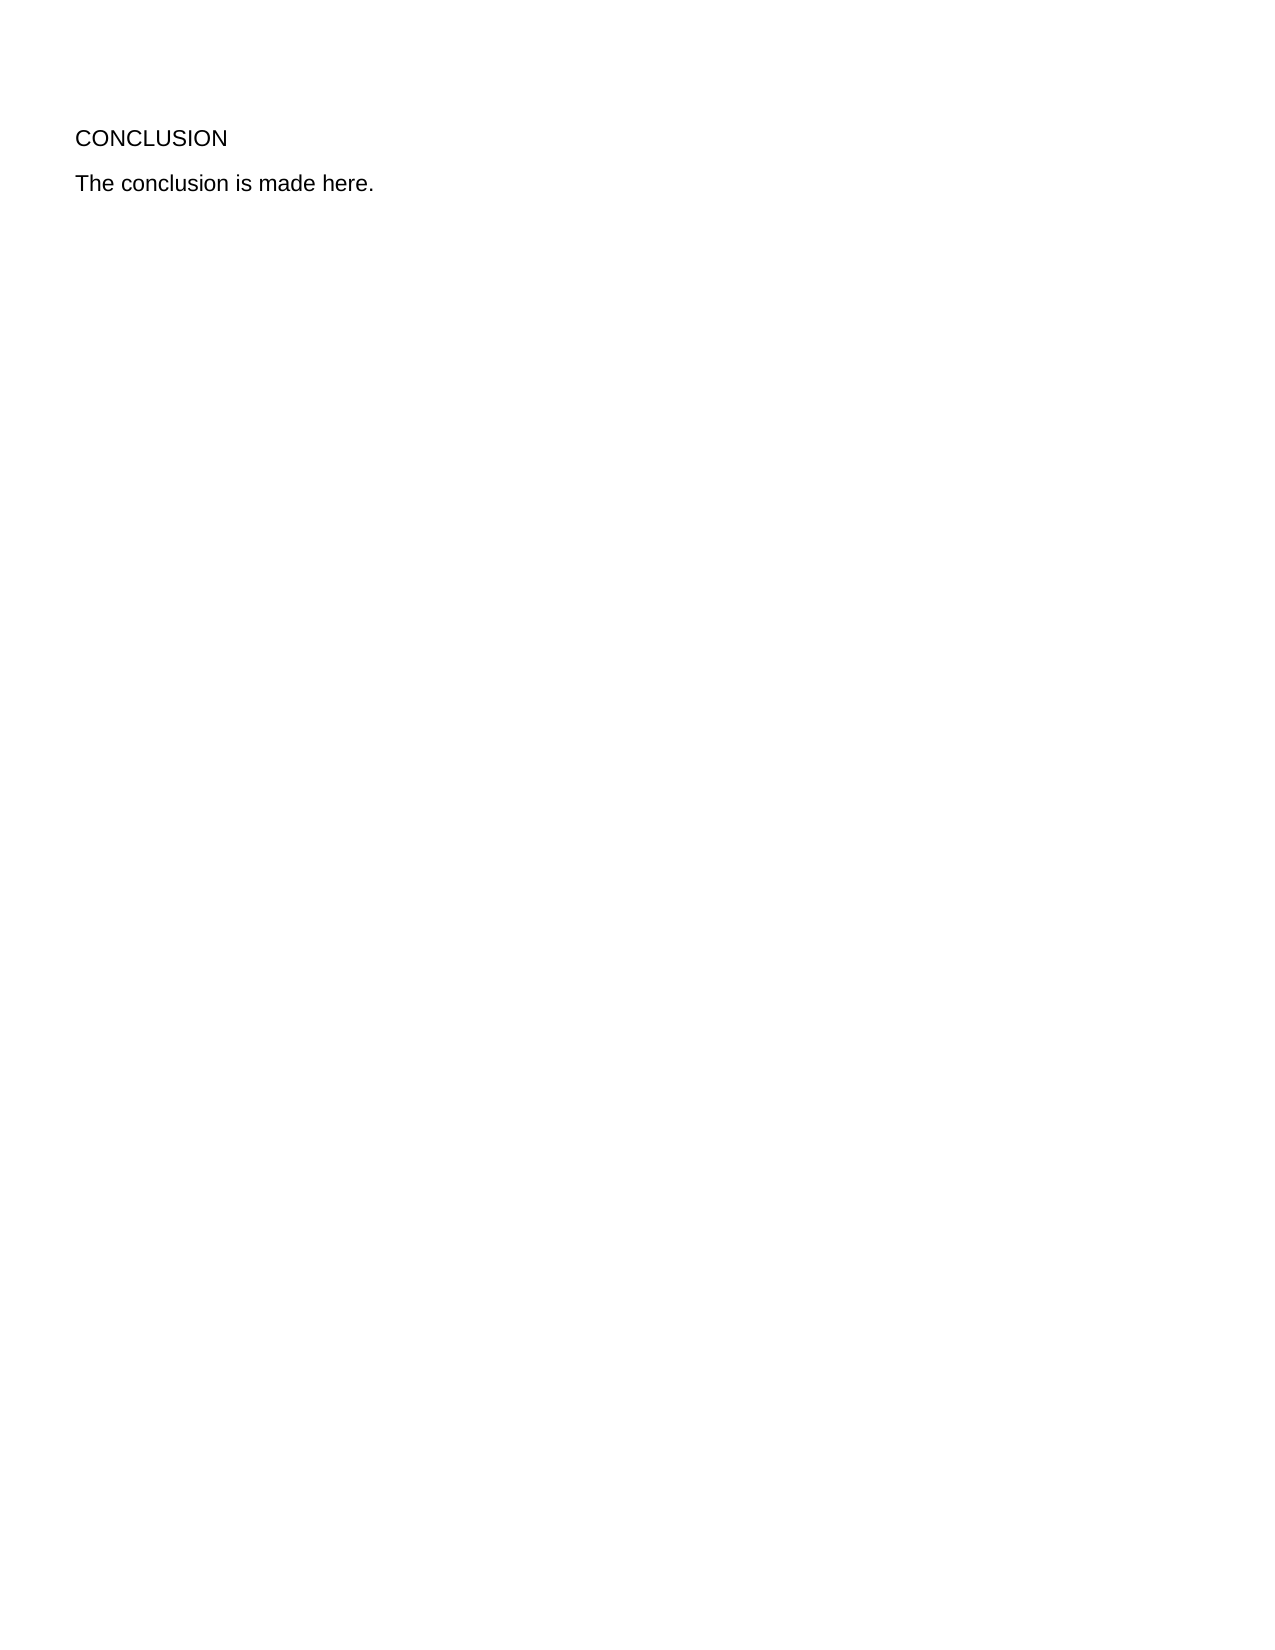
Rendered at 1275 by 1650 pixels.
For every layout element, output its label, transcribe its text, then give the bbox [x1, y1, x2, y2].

text The conclusion is made here. [75, 170, 1200, 196]
subtitle Conclusion [75, 125, 1200, 151]
